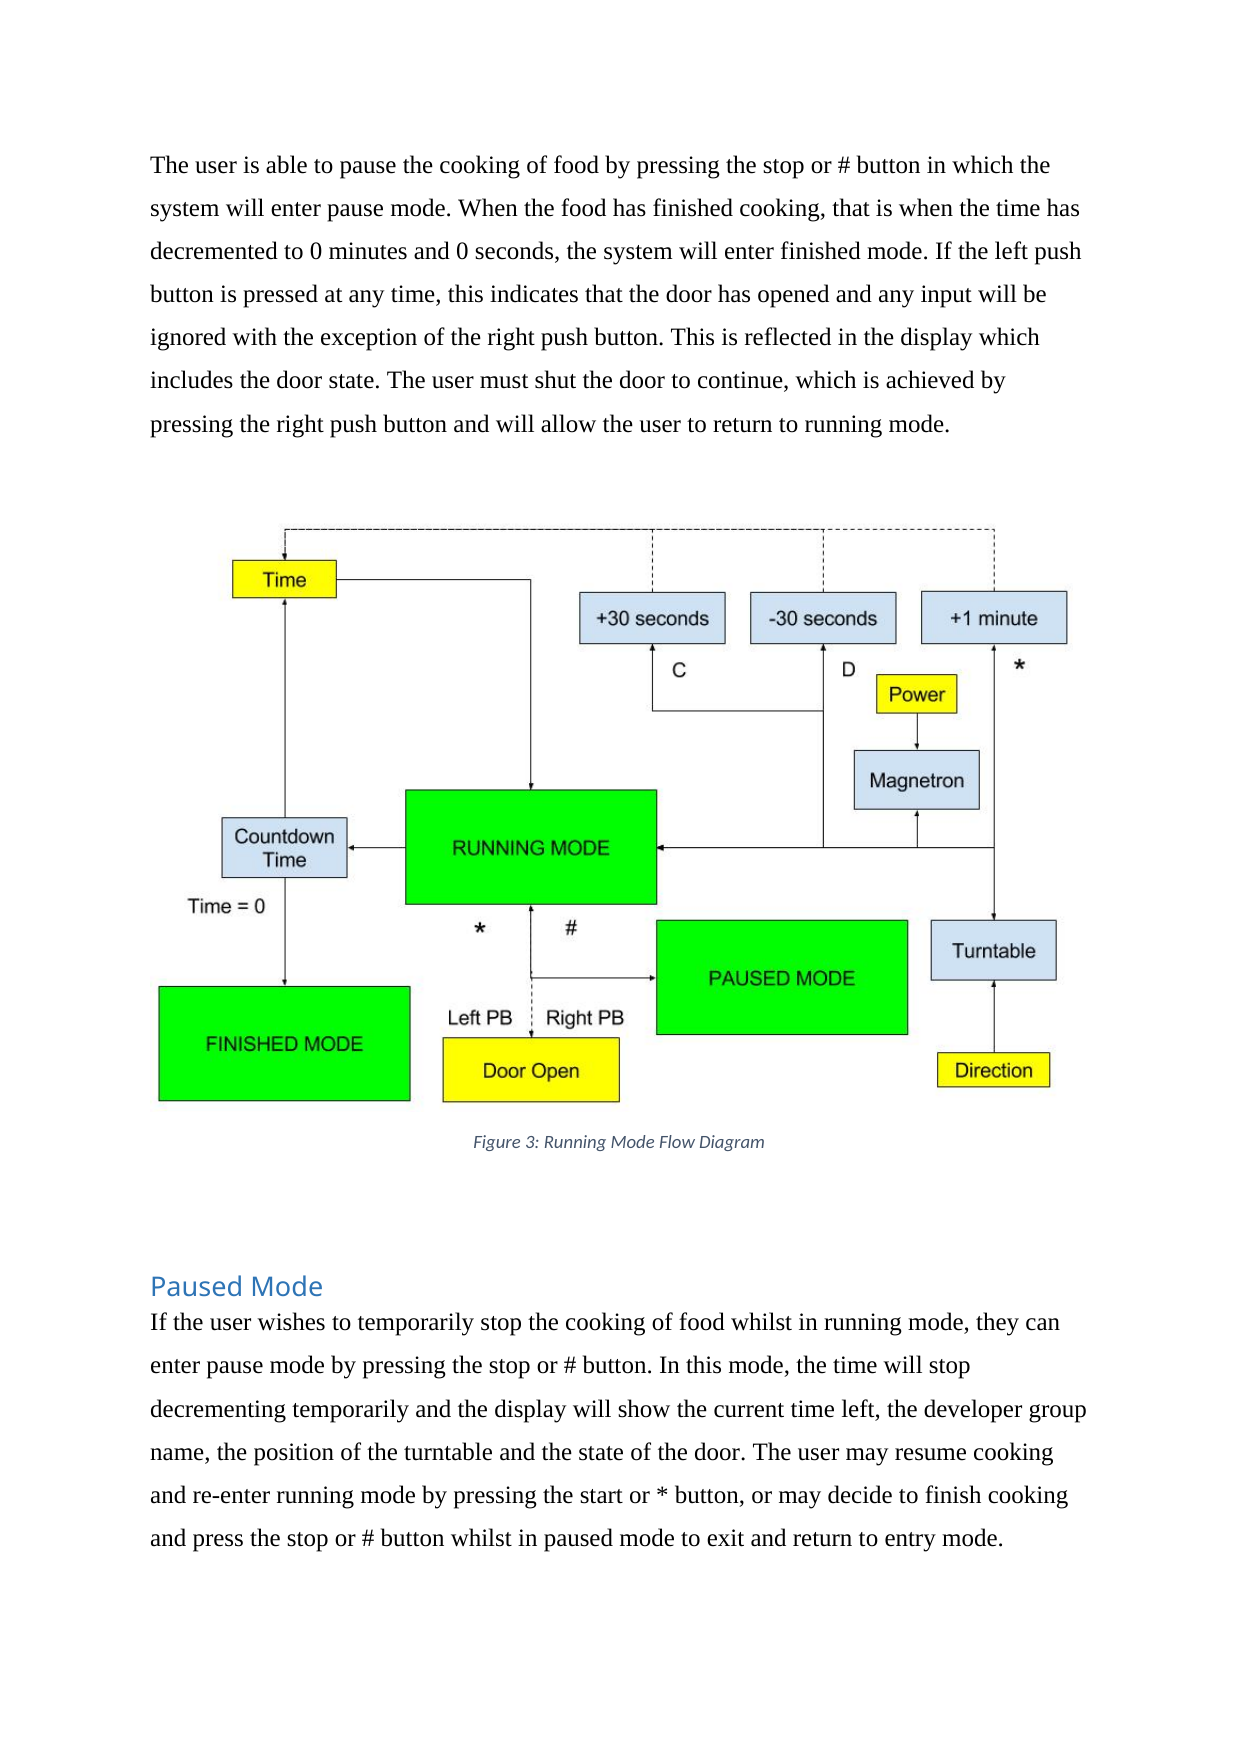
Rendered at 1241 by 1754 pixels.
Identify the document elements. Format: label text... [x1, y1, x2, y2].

text The user is able to pause the cooking of food by pressing the stop or # button in which the system will enter pause mode. When the food has finished cooking, that is when the time has decremented to 0 minutes and 0 seconds, the system will enter finished mode. If the left push button is pressed at any time, this indicates that the door has opened and any input will be ignored with the exception of the right push button. This is reflected in the display which includes the door state. The user must shut the door to continue, which is achieved by pressing the right push button and will allow the user to return to running mode. [150, 150, 1090, 437]
text Figure 3: Running Mode Flow Diagram [150, 1130, 1090, 1153]
picture [150, 515, 1092, 1112]
subtitle Paused Mode [150, 1268, 1090, 1304]
text If the user wishes to temporarily stop the cooking of food whilst in running mode, they can enter pause mode by pressing the stop or # button. In this mode, the time will stop decrementing temporarily and the display will show the current time left, the developer group name, the position of the turntable and the state of the door. The user may resume cooking and re-enter running mode by pressing the start or * button, or may decide to finish cooking and press the stop or # button whilst in paused mode to exit and return to entry mode. [150, 1307, 1090, 1552]
